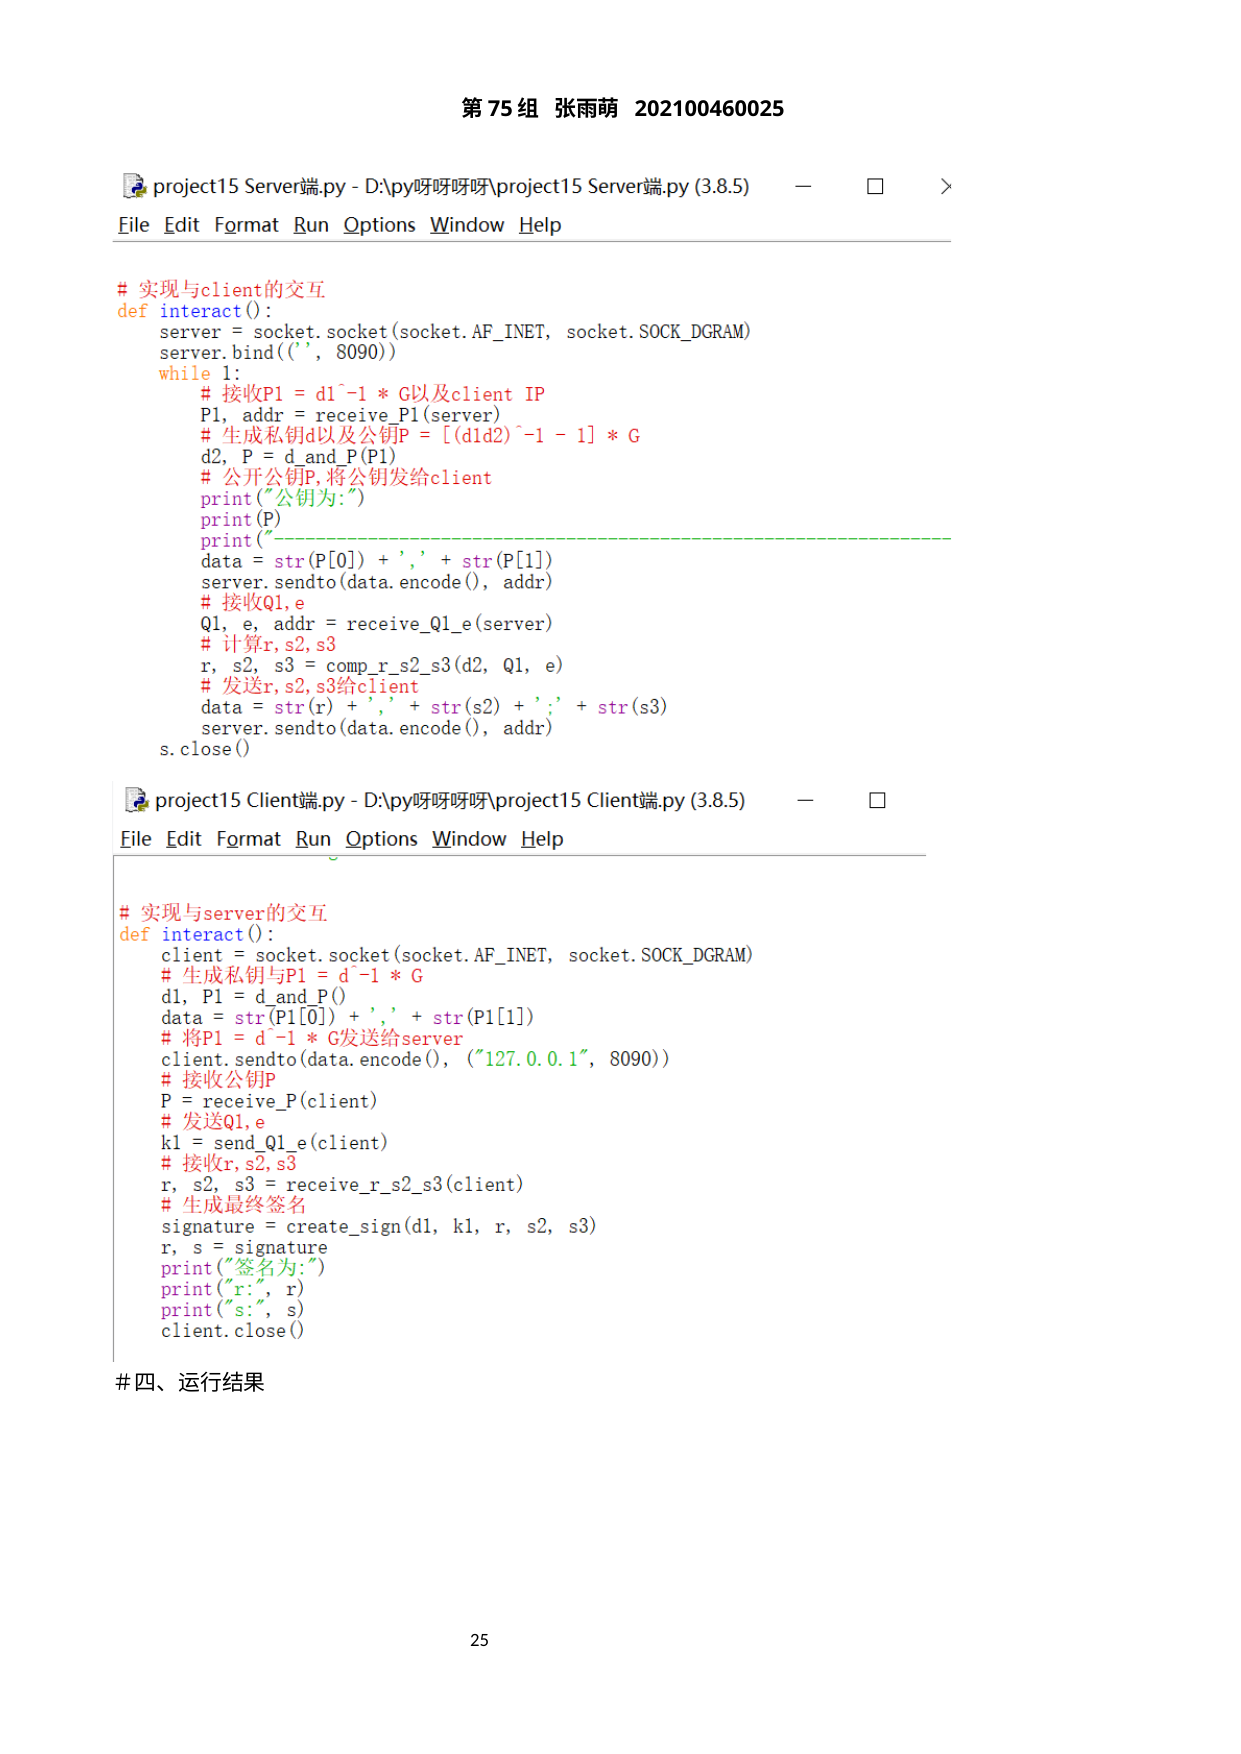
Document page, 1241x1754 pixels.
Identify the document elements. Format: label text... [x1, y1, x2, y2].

picture [112, 781, 927, 1362]
text ＃四、运行结果 [112, 1364, 1128, 1397]
picture [112, 167, 952, 774]
